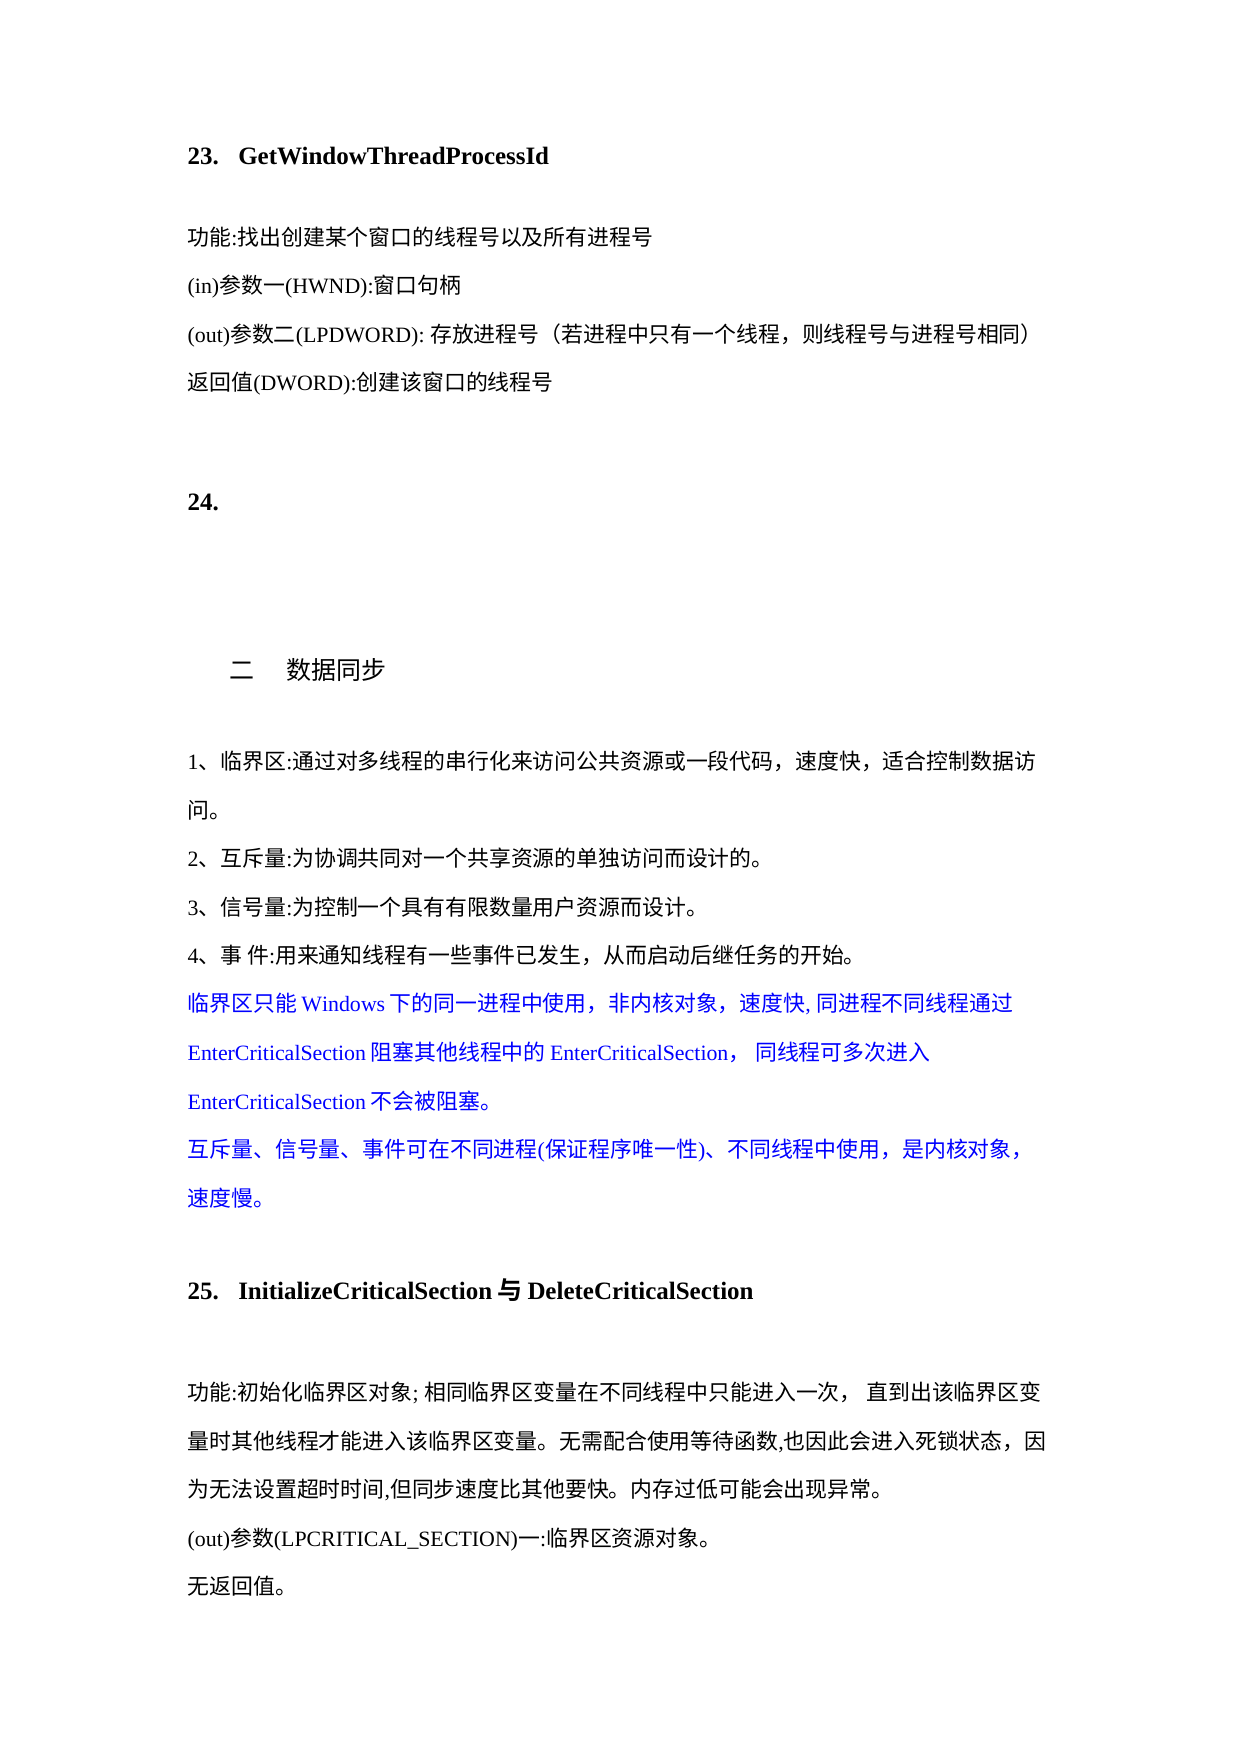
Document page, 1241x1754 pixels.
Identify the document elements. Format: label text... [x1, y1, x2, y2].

text 功能:初始化临界区对象; 相同临界区变量在不同线程中只能进入一次， 直到出该临界区变量时其他线程才能进入该临界区变量。无需配合使用等待函数,也因此会进入死锁状态，因为无法设置超时时间,但同步速度比其他要快。内存过低可能会出现异常。 [187, 1374, 1053, 1504]
subtitle InitializeCriticalSection与DeleteCriticalSection [187, 1256, 1053, 1321]
text 2、互斥量:为协调共同对一个共享资源的单独访问而设计的。 [187, 841, 1053, 873]
text 临界区只能Windows下的同一进程中使用，非内核对象，速度快, 同进程不同线程通过EnterCriticalSection阻塞其他线程中的EnterCriticalSection， 同线程可多次进入EnterCriticalSection不会被阻塞。 [187, 986, 1053, 1116]
subtitle 数据同步 [187, 636, 1053, 701]
text 返回值(DWORD):创建该窗口的线程号 [187, 364, 1053, 397]
text 互斥量、信号量、事件可在不同进程(保证程序唯一性)、不同线程中使用，是内核对象，速度慢。 [187, 1132, 1053, 1213]
text 无返回值。 [187, 1569, 1053, 1601]
text 功能:找出创建某个窗口的线程号以及所有进程号 [187, 219, 1053, 252]
text (out)参数二(LPDWORD): 存放进程号（若进程中只有一个线程，则线程号与进程号相同） [187, 316, 1053, 349]
text 3、信号量:为控制一个具有有限数量用户资源而设计。 [187, 889, 1053, 922]
text 4、事 件:用来通知线程有一些事件已发生，从而启动后继任务的开始。 [187, 938, 1053, 970]
text (in)参数一(HWND):窗口句柄 [187, 268, 1053, 300]
text (out)参数(LPCRITICAL_SECTION)一:临界区资源对象。 [187, 1520, 1053, 1553]
subtitle GetWindowThreadProcessId [187, 139, 1053, 172]
text 1、临界区:通过对多线程的串行化来访问公共资源或一段代码，速度快，适合控制数据访问。 [187, 744, 1053, 825]
